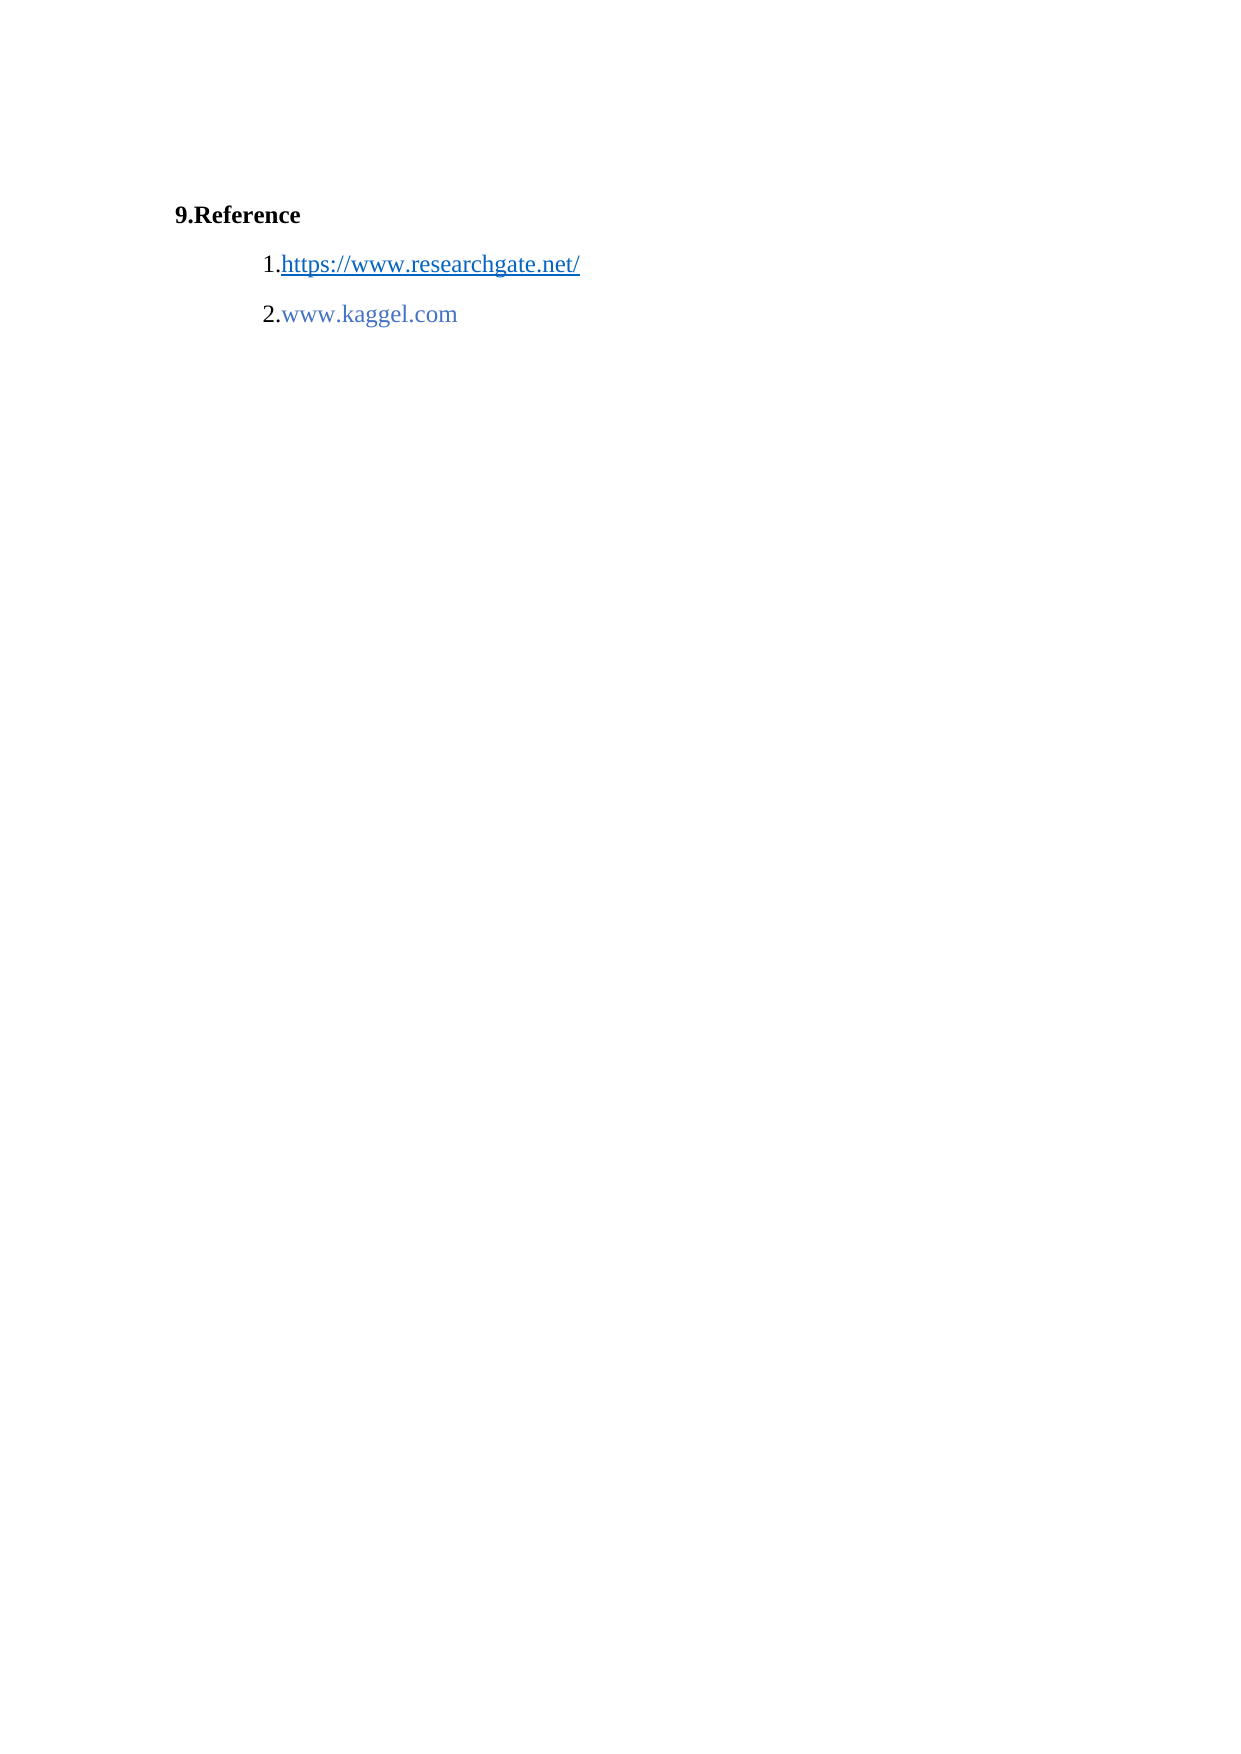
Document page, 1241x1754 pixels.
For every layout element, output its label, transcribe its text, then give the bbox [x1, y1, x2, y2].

text 9.Reference [150, 200, 583, 228]
text 2.www.kaggel.com [150, 299, 583, 328]
text 1.https://www.researchgate.net/ [150, 249, 583, 278]
